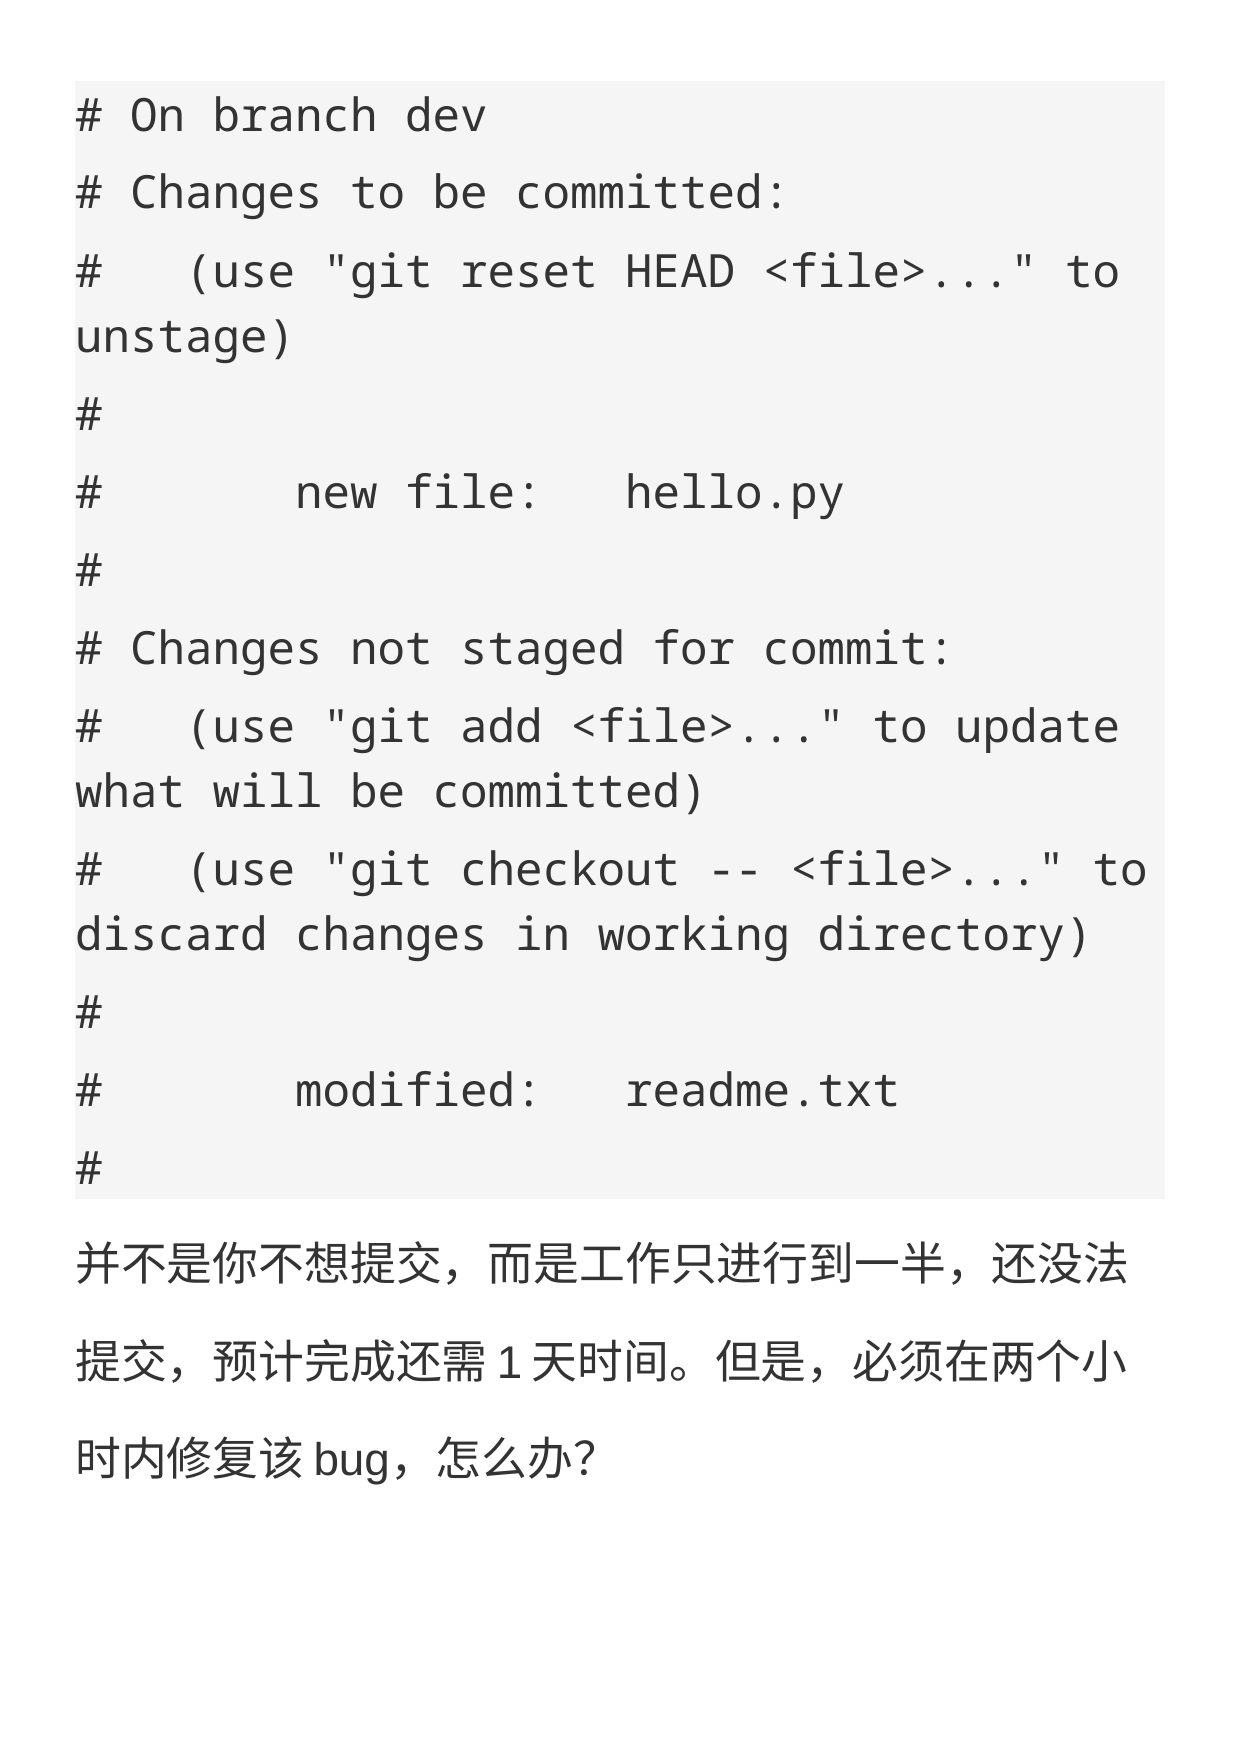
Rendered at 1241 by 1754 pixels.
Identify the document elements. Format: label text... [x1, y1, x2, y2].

text # new file: hello.py [75, 458, 1165, 523]
text # (use "git add <file>..." to update what will be committed) [75, 692, 1165, 822]
text # (use "git checkout -- <file>..." to discard changes in working directory) [75, 835, 1165, 965]
text 并不是你不想提交，而是工作只进行到一半，还没法提交，预计完成还需1天时间。但是，必须在两个小时内修复该bug，怎么办？ [75, 1212, 1165, 1504]
text # modified: readme.txt [75, 1056, 1165, 1121]
text # On branch dev [75, 81, 1165, 146]
text # Changes to be committed: [75, 159, 1165, 224]
text # (use "git reset HEAD <file>..." to unstage) [75, 237, 1165, 367]
text # [75, 536, 1165, 601]
text # [75, 978, 1165, 1043]
text # Changes not staged for commit: [75, 614, 1165, 679]
text # [75, 1134, 1165, 1199]
text # [75, 380, 1165, 445]
